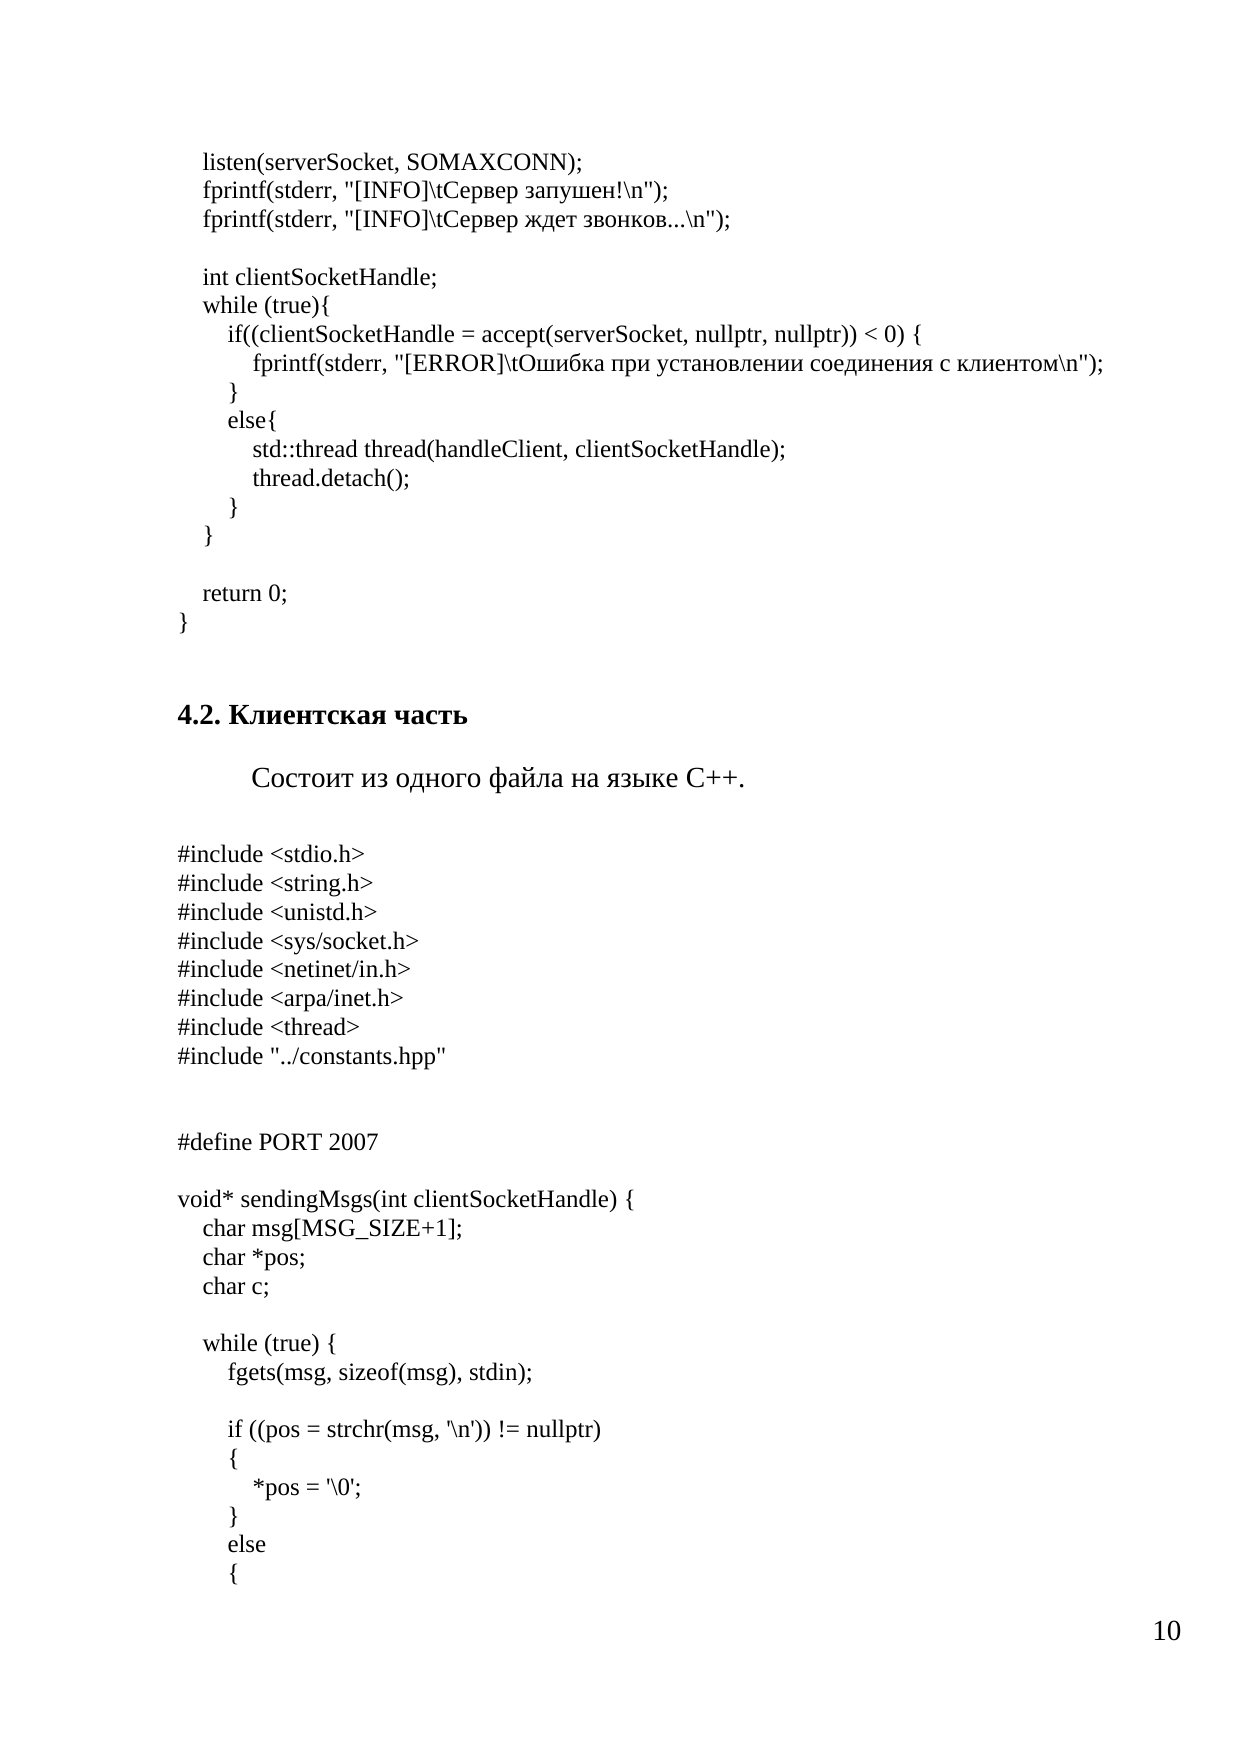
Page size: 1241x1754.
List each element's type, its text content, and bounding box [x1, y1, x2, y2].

text } [177, 492, 1181, 521]
text while (true) { [177, 1328, 1181, 1357]
text fprintf(stderr, "[ERROR]\tОшибка при установлении соединения с клиентом\n"); [177, 348, 1181, 377]
text Состоит из одного файла на языке C++. [177, 760, 1181, 793]
text char msg[MSG_SIZE+1]; [177, 1213, 1181, 1242]
text { [177, 1443, 1181, 1472]
text fgets(msg, sizeof(msg), stdin); [177, 1357, 1181, 1386]
text int clientSocketHandle; [177, 262, 1181, 291]
text #include <netinet/in.h> [177, 954, 1181, 983]
text } [177, 521, 1181, 549]
text #define PORT 2007 [177, 1127, 1181, 1156]
text } [177, 377, 1181, 406]
text #include <sys/socket.h> [177, 926, 1181, 954]
text #include <stdio.h> [177, 839, 1181, 868]
text #include "../constants.hpp" [177, 1041, 1181, 1069]
text } [177, 607, 1181, 636]
text fprintf(stderr, "[INFO]\tСервер ждет звонков...\n"); [177, 204, 1181, 233]
text thread.detach(); [177, 463, 1181, 492]
text #include <thread> [177, 1012, 1181, 1041]
text fprintf(stderr, "[INFO]\tСервер запушен!\n"); [177, 176, 1181, 204]
text std::thread thread(handleClient, clientSocketHandle); [177, 434, 1181, 463]
text } [177, 1501, 1181, 1529]
text #include <arpa/inet.h> [177, 983, 1181, 1012]
text void* sendingMsgs(int clientSocketHandle) { [177, 1184, 1181, 1213]
subtitle 4.2. Клиентская часть [177, 697, 1181, 731]
text listen(serverSocket, SOMAXCONN); [177, 147, 1181, 176]
text if ((pos = strchr(msg, '\n')) != nullptr) [177, 1414, 1181, 1443]
text *pos = '\0'; [177, 1472, 1181, 1501]
text #include <string.h> [177, 868, 1181, 897]
text else{ [177, 406, 1181, 434]
text if((clientSocketHandle = accept(serverSocket, nullptr, nullptr)) < 0) { [177, 319, 1181, 348]
text char c; [177, 1271, 1181, 1299]
text { [177, 1558, 1181, 1587]
text char *pos; [177, 1242, 1181, 1271]
text #include <unistd.h> [177, 897, 1181, 926]
text else [177, 1529, 1181, 1558]
text return 0; [177, 578, 1181, 607]
text while (true){ [177, 291, 1181, 319]
